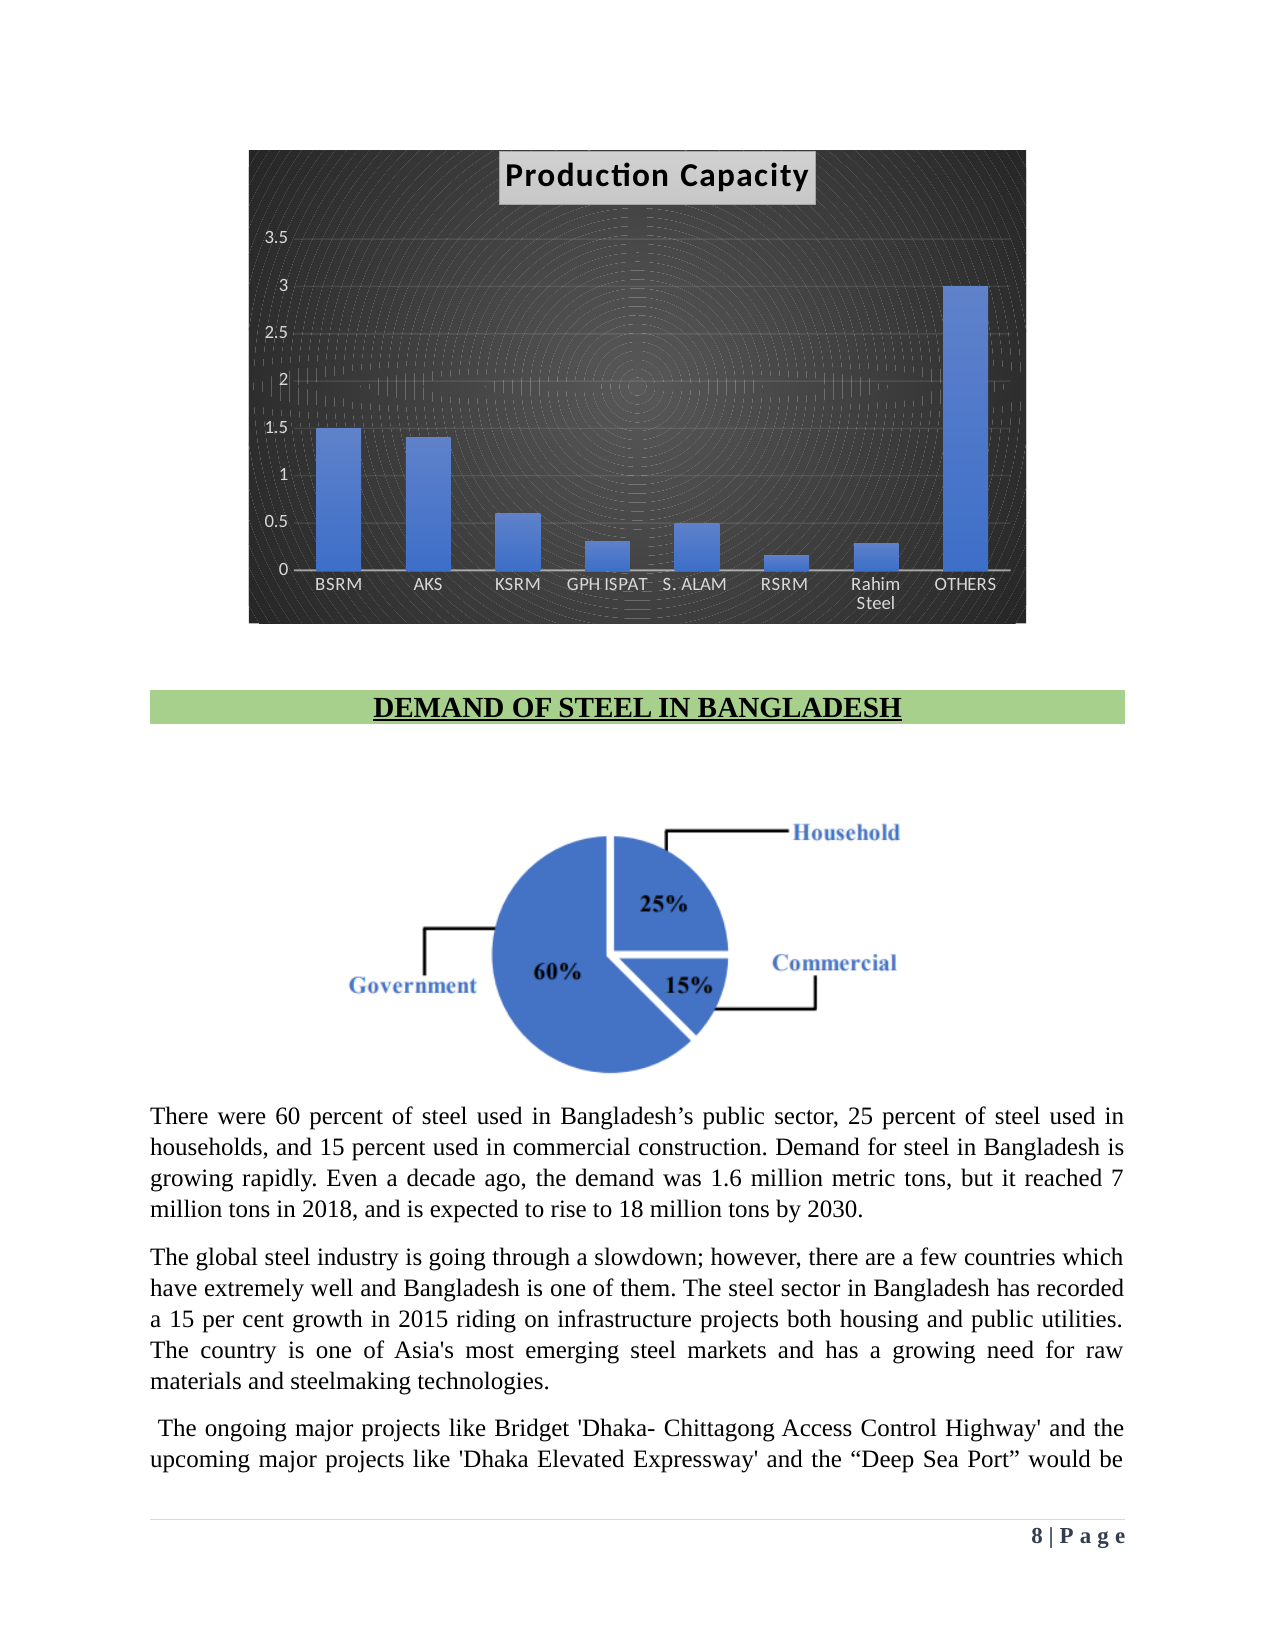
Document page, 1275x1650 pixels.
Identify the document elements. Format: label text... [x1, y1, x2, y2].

text DEMAND OF STEEL IN BANGLADESH [150, 690, 1125, 724]
text The global steel industry is going through a slowdown; however, there are a few countries which have extremely well and Bangladesh is one of them. The steel sector in Bangladesh has recorded a 15 per cent growth in 2015 riding on infrastructure projects both housing and public utilities. The country is one of Asia's most emerging steel markets and has a growing need for raw materials and steelmaking technologies. [150, 1242, 1125, 1394]
text There were 60 percent of steel used in Bangladesh’s public sector, 25 percent of steel used in households, and 15 percent used in commercial construction. Demand for steel in Bangladesh is growing rapidly. Even a decade ago, the demand was 1.6 million metric tons, but it reached 7 million tons in 2018, and is expected to rise to 18 million tons by 2030. [150, 1101, 1125, 1223]
picture [150, 790, 1125, 1082]
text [150, 1413, 1125, 1473]
